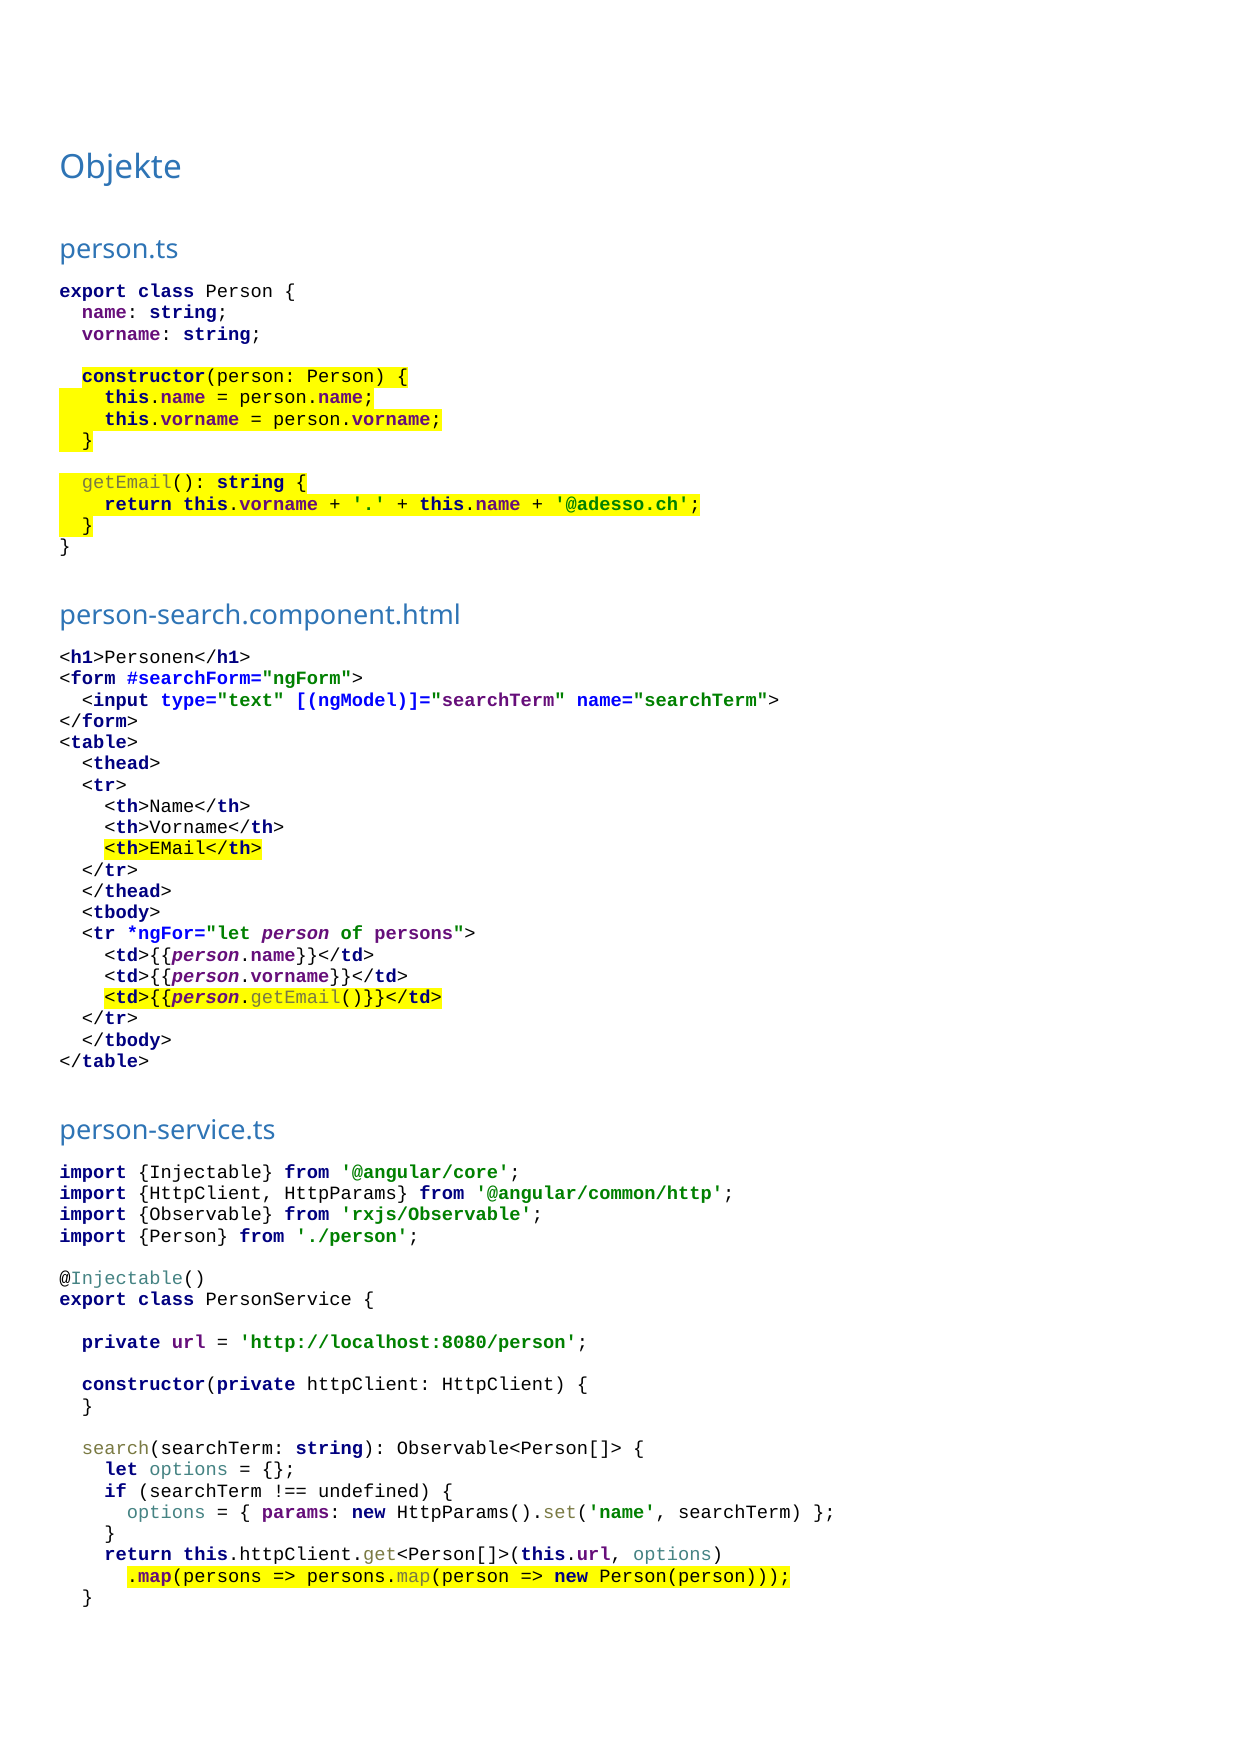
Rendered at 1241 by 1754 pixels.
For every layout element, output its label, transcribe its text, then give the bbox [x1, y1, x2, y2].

subtitle person-service.ts [59, 1110, 1181, 1147]
text <h1>Personen</h1> <form #searchForm="ngForm"> <input type="text" [(ngModel)]="searchTerm" name="searchTerm"> </form> <table> <thead> <tr> <th>Name</th> <th>Vorname</th> <th>EMail</th> </tr> </thead> <tbody> <tr *ngFor="let person of persons"> <td>{{person.name}}</td> <td>{{person.vorname}}</td> <td>{{person.getEmail()}}</td> </tr> </tbody> </table> [59, 648, 1181, 1073]
subtitle Objekte [59, 143, 1181, 188]
subtitle person.ts [59, 229, 1181, 266]
text export class Person { name: string; vorname: string; constructor(person: Person) { this.name = person.name; this.vorname = person.vorname; } getEmail(): string { return this.vorname + '.' + this.name + '@adesso.ch'; } } [59, 282, 1181, 558]
subtitle person-search.component.html [59, 596, 1181, 632]
